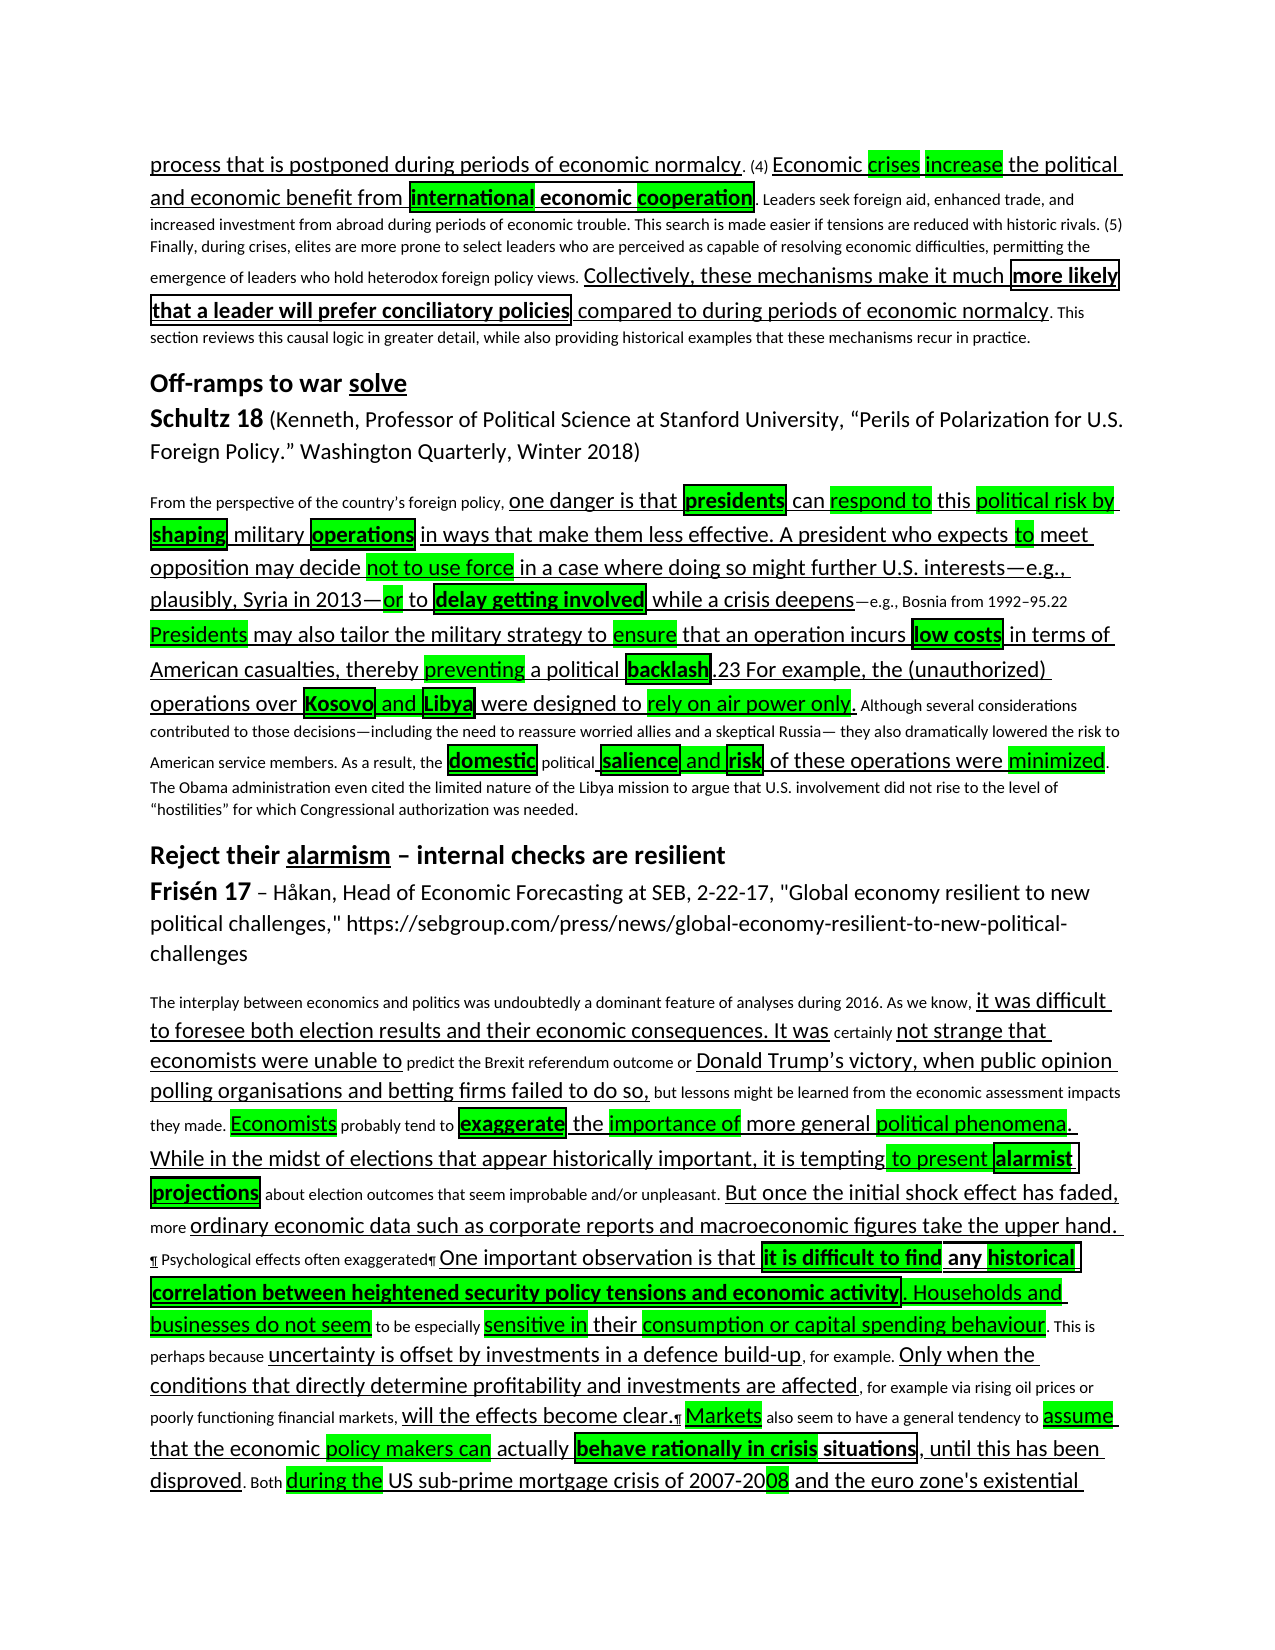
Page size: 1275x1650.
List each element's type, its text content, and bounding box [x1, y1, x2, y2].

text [150, 986, 1125, 1494]
text Frisén 17 – Håkan, Head of Economic Forecasting at SEB, 2-22-17, "Global economy resilient to new political challenges," https://sebgroup.com/press/news/global-economy-resilient-to-new-political-challenges [150, 874, 1125, 967]
text From the perspective of the country’s foreign policy, one danger is that presidents can respond to this political risk by shaping military operations in ways that make them less effective. A president who expects to meet opposition may decide not to use force in a case where doing so might further U.S. interests—e.g., plausibly, Syria in 2013—or to delay getting involved while a crisis deepens—e.g., Bosnia from 1992–95.22 Presidents may also tailor the military strategy to ensure that an operation incurs low costs in terms of American casualties, thereby preventing a political backlash.23 For example, the (unauthorized) operations over Kosovo and Libya were designed to rely on air power only. Although several considerations contributed to those decisions—including the need to reassure worried allies and a skeptical Russia— they also dramatically lowered the risk to American service members. As a result, the domestic political salience and risk of these operations were minimized. The Obama administration even cited the limited nature of the Libya mission to argue that U.S. involvement did not rise to the level of “hostilities” for which Congressional authorization was needed. [150, 484, 1125, 820]
text Schultz 18 (Kenneth, Professor of Political Science at Stanford University, “Perils of Polarization for U.S. Foreign Policy.” Washington Quarterly, Winter 2018) [150, 402, 1125, 465]
text Reject their alarmism – internal checks are resilient [150, 838, 1125, 871]
text Off-ramps to war solve [150, 366, 1125, 399]
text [150, 150, 1125, 348]
